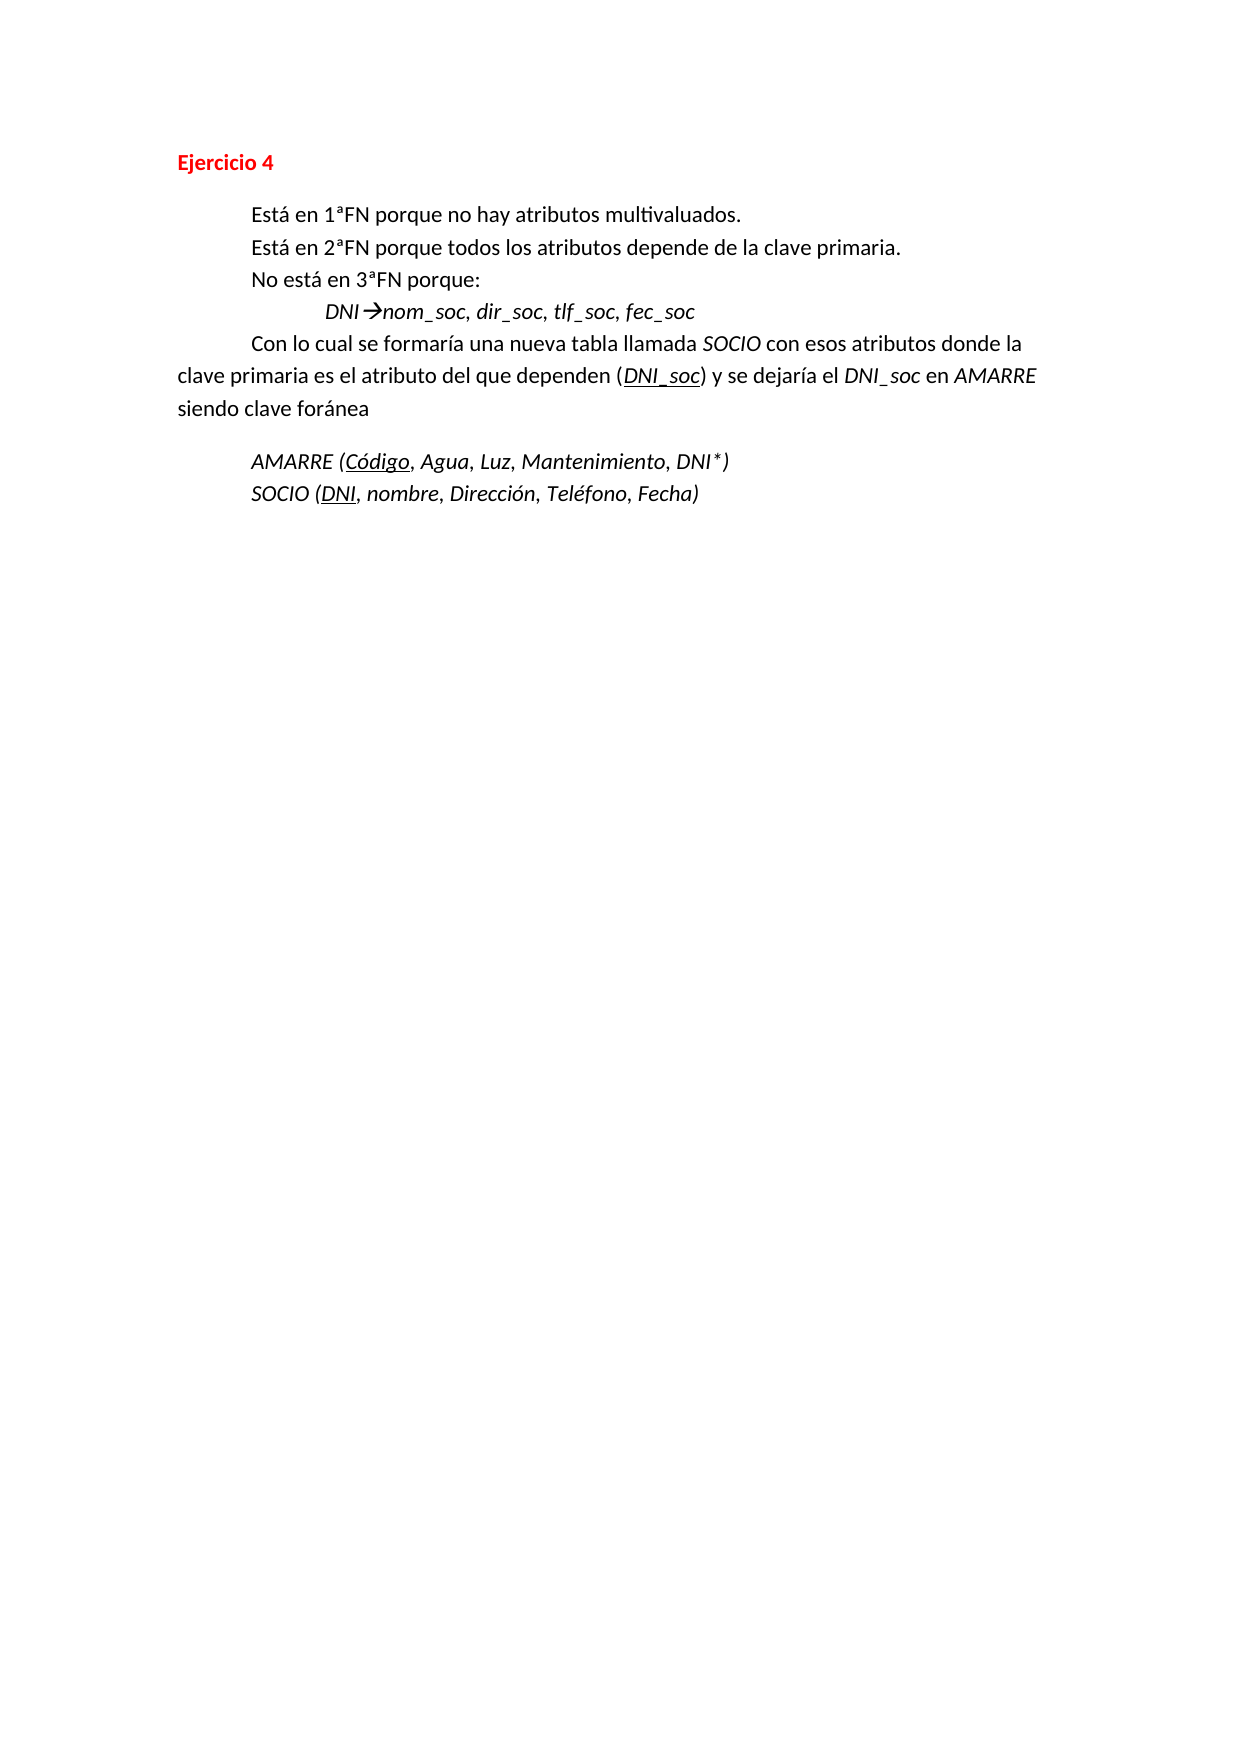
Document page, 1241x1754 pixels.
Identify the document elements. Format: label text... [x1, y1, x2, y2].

text Ejercicio 4 [177, 148, 1063, 176]
text Está en 1ªFN porque no hay atributos multivaluados. Está en 2ªFN porque todos los atributos depende de la clave primaria. No está en 3ªFN porque: DNInom_soc, dir_soc, tlf_soc, fec_soc Con lo cual se formaría una nueva tabla llamada SOCIO con esos atributos donde la clave primaria es el atributo del que dependen (DNI_soc) y se dejaría el DNI_soc en AMARRE siendo clave foránea [177, 201, 1063, 422]
text AMARRE (Código, Agua, Luz, Mantenimiento, DNI*) SOCIO (DNI, nombre, Dirección, Teléfono, Fecha) [177, 447, 1063, 507]
